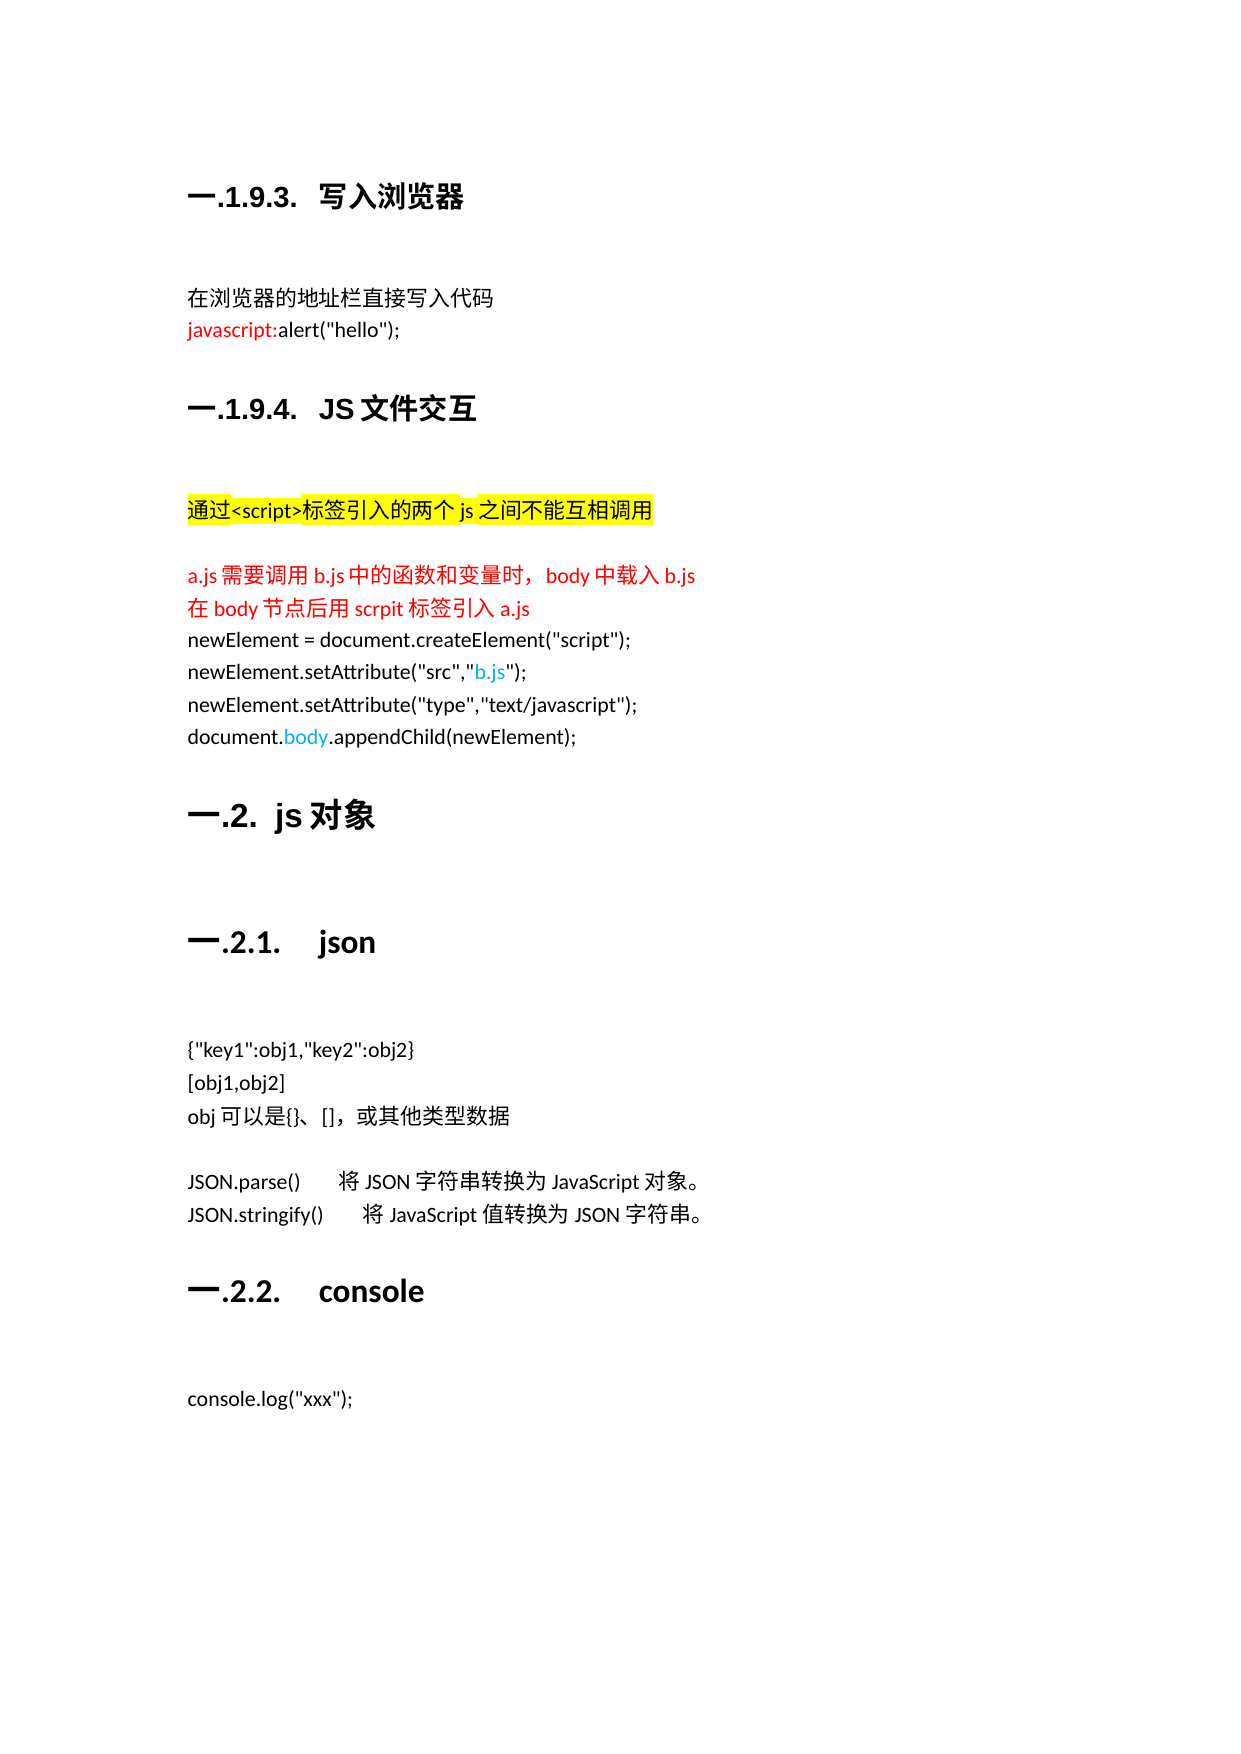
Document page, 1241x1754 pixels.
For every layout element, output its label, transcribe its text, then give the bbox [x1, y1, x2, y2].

subtitle js对象 [187, 780, 1053, 845]
subtitle JS文件交互 [187, 374, 1053, 439]
text 在body节点后用scrpit标签引入a.js [187, 591, 1053, 623]
text document.body.appendChild(newElement); [187, 721, 1053, 753]
subtitle json [187, 907, 1053, 972]
text obj可以是{}、[]，或其他类型数据 [187, 1099, 1053, 1131]
text console.log("xxx"); [187, 1382, 1053, 1415]
text JSON.stringify() 将 JavaScript 值转换为 JSON 字符串。 [187, 1196, 1053, 1229]
text newElement.setAttribute("src","b.js"); [187, 656, 1053, 688]
text javascript:alert("hello"); [187, 313, 1053, 345]
text newElement = document.createElement("script"); [187, 623, 1053, 656]
text newElement.setAttribute("type","text/javascript"); [187, 688, 1053, 721]
text [obj1,obj2] [187, 1066, 1053, 1099]
text a.js需要调用b.js中的函数和变量时，body中载入b.js [187, 558, 1053, 591]
text {"key1":obj1,"key2":obj2} [187, 1034, 1053, 1066]
subtitle 写入浏览器 [187, 162, 1053, 227]
text 在浏览器的地址栏直接写入代码 [187, 280, 1053, 313]
text 通过<script>标签引入的两个js之间不能互相调用 [187, 493, 1053, 526]
text JSON.parse() 将JSON 字符串转换为 JavaScript 对象。 [187, 1164, 1053, 1196]
subtitle console [187, 1256, 1053, 1321]
